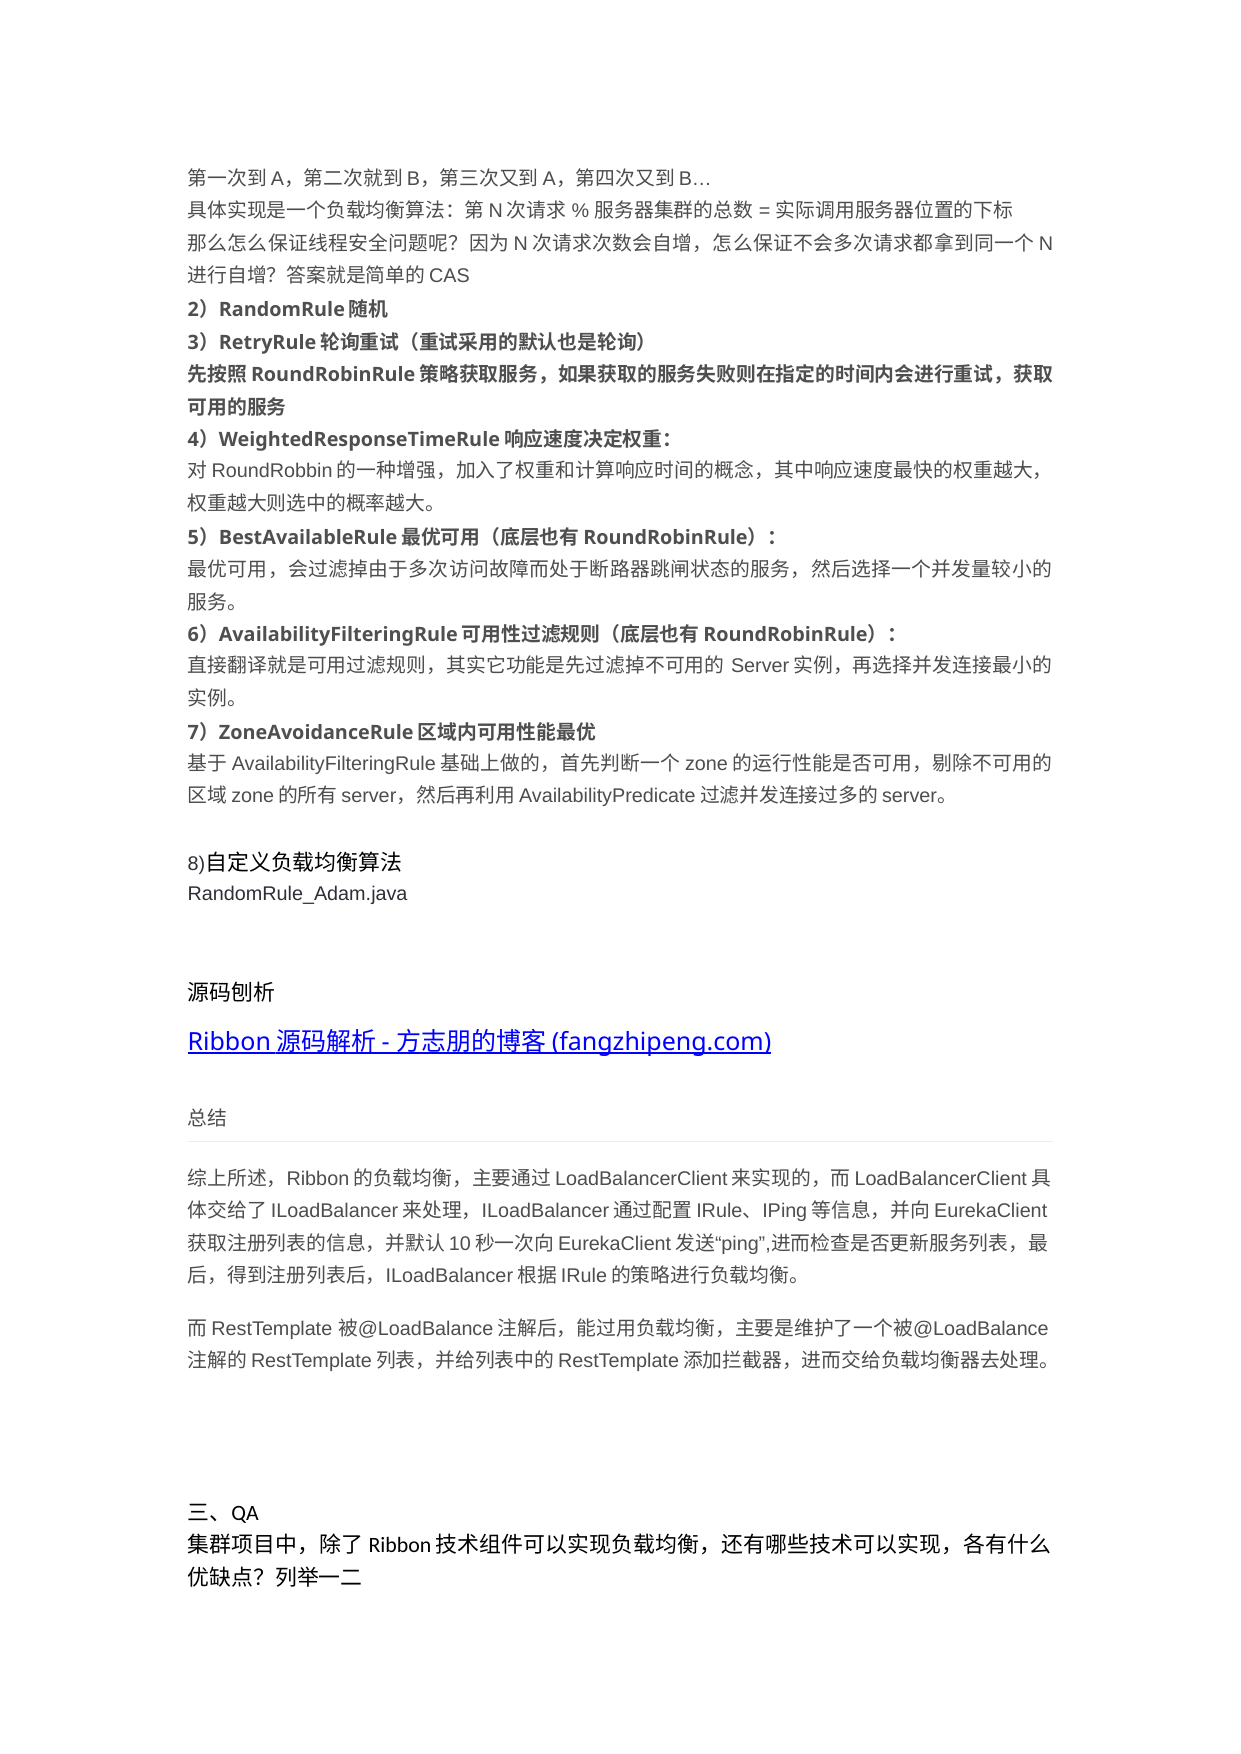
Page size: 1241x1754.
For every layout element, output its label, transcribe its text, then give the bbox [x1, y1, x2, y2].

list Ribbon源码解析 - 方志朋的博客 (fangzhipeng.com) [187, 1007, 1053, 1072]
list 源码刨析 [187, 974, 1053, 1007]
list 直接翻译就是可用过滤规则，其实它功能是先过滤掉不可用的Server实例，再选择并发连接最小的实例。 [187, 649, 1053, 714]
text 综上所述，Ribbon的负载均衡，主要通过LoadBalancerClient来实现的，而LoadBalancerClient具体交给了ILoadBalancer来处理，ILoadBalancer通过配置IRule、IPing等信息，并向EurekaClient获取注册列表的信息，并默认10秒一次向EurekaClient发送“ping”,进而检查是否更新服务列表，最后，得到注册列表后，ILoadBalancer根据IRule的策略进行负载均衡。 [187, 1162, 1053, 1292]
text 而RestTemplate 被@LoadBalance注解后，能过用负载均衡，主要是维护了一个被@LoadBalance注解的RestTemplate列表，并给列表中的RestTemplate添加拦截器，进而交给负载均衡器去处理。 [187, 1312, 1053, 1377]
list 8)自定义负载均衡算法 [187, 844, 1053, 877]
list AvailabilityFilteringRule可用性过滤规则（底层也有RoundRobinRule）： [187, 617, 1053, 649]
list BestAvailableRule最优可用（底层也有RoundRobinRule）： [187, 519, 1053, 552]
list ZoneAvoidanceRule区域内可用性能最优 [187, 714, 1053, 747]
list 第一次到A，第二次就到B，第三次又到A，第四次又到B… 具体实现是一个负载均衡算法：第N次请求 % 服务器集群的总数 = 实际调用服务器位置的下标 那么怎么保证线程安全问题呢？因为N次请求次数会自增，怎么保证不会多次请求都拿到同一个N进行自增？答案就是简单的CAS [187, 162, 1053, 292]
list RetryRule轮询重试（重试采用的默认也是轮询） [187, 324, 1053, 357]
list 最优可用，会过滤掉由于多次访问故障而处于断路器跳闸状态的服务，然后选择一个并发量较小的服务。 [187, 552, 1053, 617]
list 基于AvailabilityFilteringRule基础上做的，首先判断一个zone的运行性能是否可用，剔除不可用的区域zone的所有server，然后再利用AvailabilityPredicate过滤并发连接过多的server。 [187, 747, 1053, 812]
list 对RoundRobbin的一种增强，加入了权重和计算响应时间的概念，其中响应速度最快的权重越大，权重越大则选中的概率越大。 [187, 454, 1053, 519]
list 集群项目中，除了Ribbon技术组件可以实现负载均衡，还有哪些技术可以实现，各有什么优缺点？列举一二 [187, 1527, 1053, 1592]
subtitle 总结 [187, 1102, 1053, 1142]
list RandomRule_Adam.java [187, 877, 1053, 909]
list 先按照RoundRobinRule策略获取服务，如果获取的服务失败则在指定的时间内会进行重试，获取可用的服务 [187, 357, 1053, 422]
list WeightedResponseTimeRule响应速度决定权重： [187, 422, 1053, 454]
list RandomRule随机 [187, 292, 1053, 324]
list QA [187, 1494, 1053, 1527]
